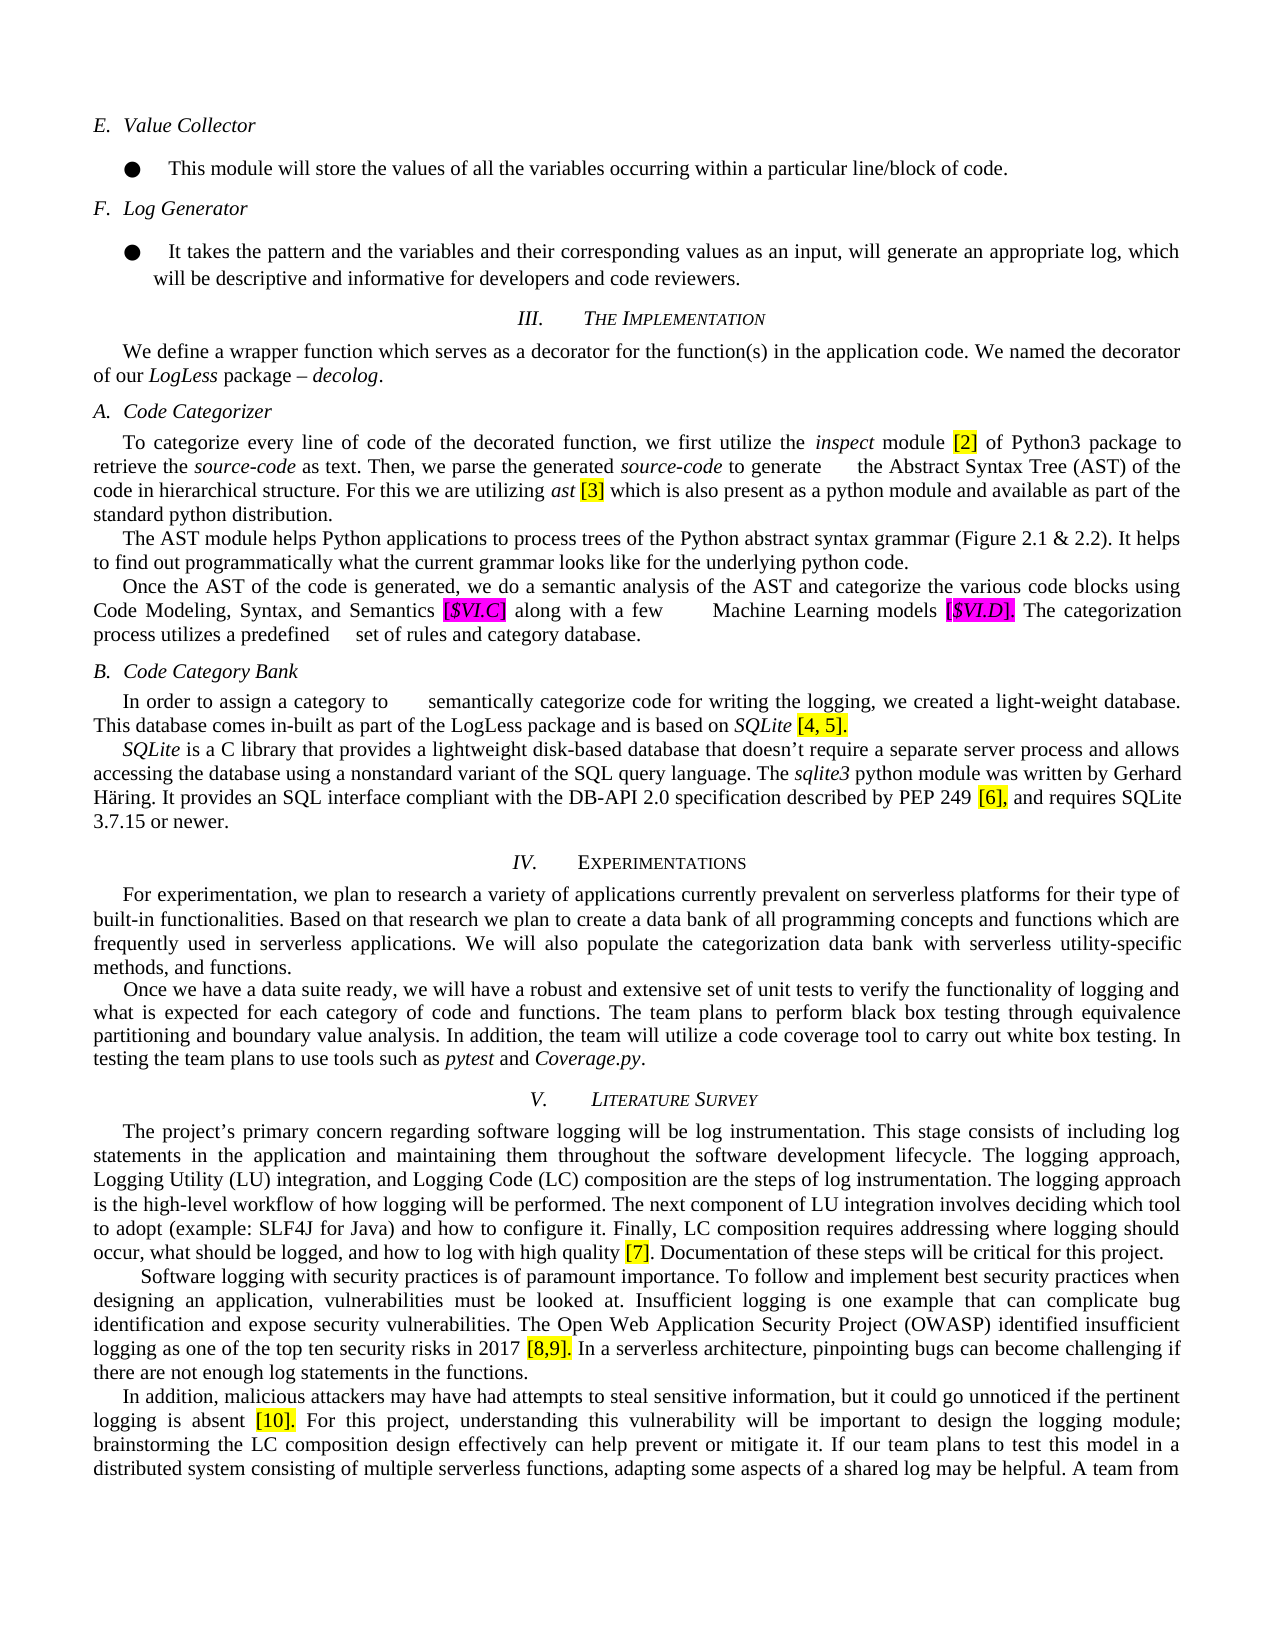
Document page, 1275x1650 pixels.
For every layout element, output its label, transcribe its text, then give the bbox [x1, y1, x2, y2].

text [93, 1384, 1182, 1480]
text The project’s primary concern regarding software logging will be log instrumentation. This stage consists of including log statements in the application and maintaining them throughout the software development lifecycle. The logging approach, Logging Utility (LU) integration, and Logging Code (LC) composition are the steps of log instrumentation. The logging approach is the high-level workflow of how logging will be performed. The next component of LU integration involves deciding which tool to adopt (example: SLF4J for Java) and how to configure it. Finally, LC composition requires addressing where logging should occur, what should be logged, and how to log with high quality [7]. Documentation of these steps will be critical for this project. [93, 1119, 1182, 1264]
subtitle The Implementation [93, 306, 1182, 330]
text Once we have a data suite ready, we will have a robust and extensive set of unit tests to verify the functionality of logging and what is expected for each category of code and functions. The team plans to perform black box testing through equivalence partitioning and boundary value analysis. In addition, the team will utilize a code coverage tool to carry out white box testing. In testing the team plans to use tools such as pytest and Coverage.py. [93, 979, 1182, 1070]
subtitle Literature Survey [93, 1087, 1182, 1111]
subtitle Code Category Bank [93, 659, 1182, 683]
list It takes the pattern and the variables and their corresponding values as an input, will generate an appropriate log, which will be descriptive and informative for developers and code reviewers. [123, 226, 1182, 289]
text SQLite is a C library that provides a lightweight disk-based database that doesn’t require a separate server process and allows accessing the database using a nonstandard variant of the SQL query language. The sqlite3 python module was written by Gerhard Häring. It provides an SQL interface compliant with the DB-API 2.0 specification described by PEP 249 [6], and requires SQLite 3.7.15 or newer. [93, 737, 1182, 833]
text In order to assign a category to semantically categorize code for writing the logging, we created a light-weight database. This database comes in-built as part of the LogLess package and is based on SQLite [4, 5]. [93, 689, 1182, 737]
text Software logging with security practices is of paramount importance. To follow and implement best security practices when designing an application, vulnerabilities must be looked at. Insufficient logging is one example that can complicate bug identification and expose security vulnerabilities. The Open Web Application Security Project (OWASP) identified insufficient logging as one of the top ten security risks in 2017 [8,9]. In a serverless architecture, pinpointing bugs can become challenging if there are not enough log statements in the functions. [93, 1264, 1182, 1384]
text Once the of the code is generated, we do a semantic analysis of the AST and categorize the various code blocks using Code Modeling, Syntax, and Semantics [$VI.C] along Machine Learning models [$VI.D]. The categorization process utilizes a set of rules and category database. [93, 574, 1182, 646]
list This module will store the values of all the variables occurring within a particular line/block of code. [123, 143, 1182, 183]
subtitle Log Generator [93, 196, 1182, 220]
subtitle Value Collector [93, 112, 1182, 137]
text To categorize every line of code of the decorated function, we first utilize the inspect module [2] of Python3 package to retrieve the source-code as text. Then, we parse the generated source-code to the Abstract Syntax Tree (AST) of the code in hierarchical structure. For this we are utilizing ast [3] which is also present as a python module and available as part of the standard python distribution. [93, 429, 1182, 526]
text The AST module helps Python applications to process trees of the Python abstract syntax grammar (Figure 2.1 & 2.2). It helps to find out programmatically what the current grammar looks like for the underlying python code. [93, 526, 1182, 574]
text We define a wrapper function which serves as a decorator for the function(s) in the application code. We named the decorator of our LogLess package – decolog. [93, 339, 1182, 387]
subtitle Code Categorizer [93, 399, 1182, 423]
text For experimentation, we plan to research a variety of applications currently prevalent on serverless platforms for their type of built-in functionalities. Based on that research we plan to create a data bank of all programming concepts and functions which are frequently used in serverless applications. We will also populate the categorization data bank serverless utility-specific methods, and functions. [93, 882, 1182, 979]
